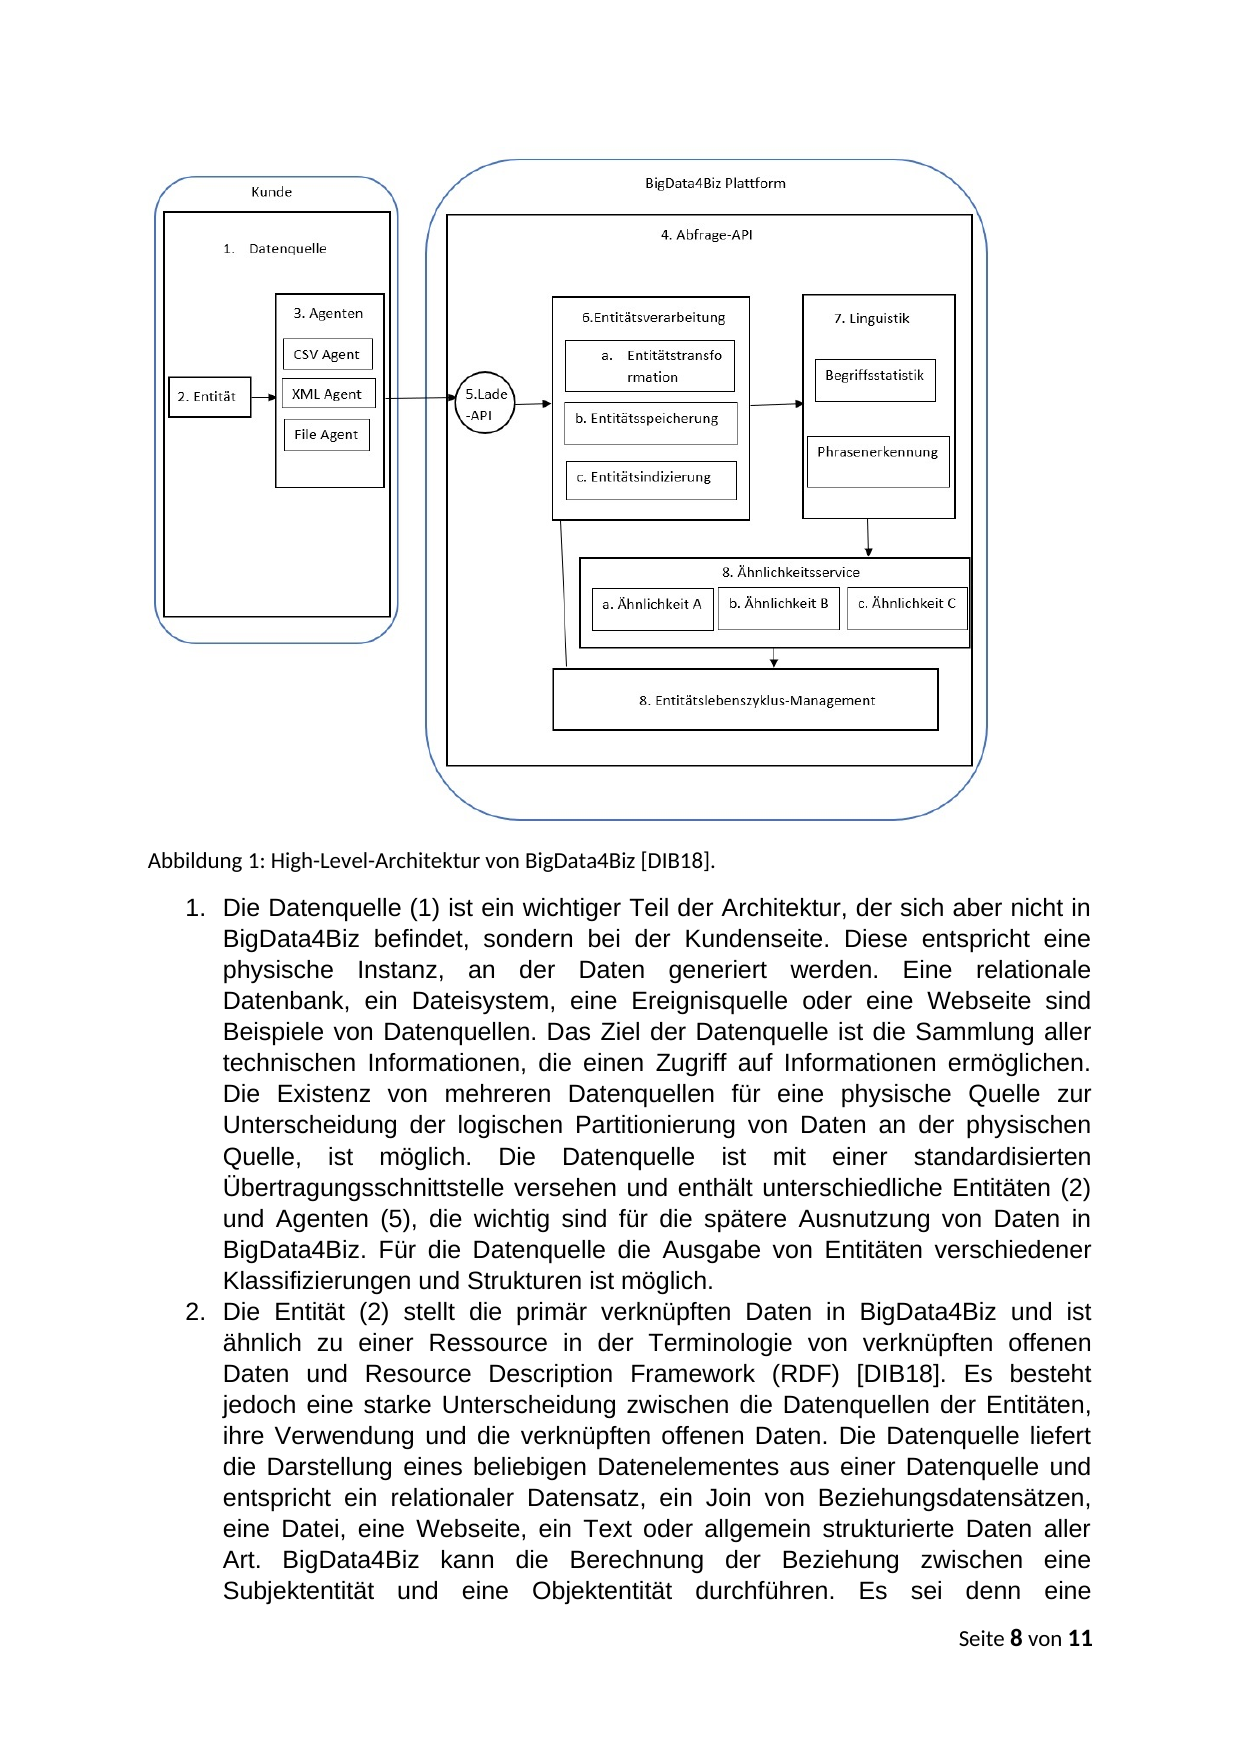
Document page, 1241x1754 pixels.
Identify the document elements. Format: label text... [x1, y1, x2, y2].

list Die Datenquelle (1) ist ein wichtiger Teil der Architektur, der sich aber nicht in BigData4Biz befindet, sondern bei der Kundenseite. Diese entspricht eine physische Instanz, an der Daten generiert werden. Eine relationale Datenbank, ein Dateisystem, eine Ereignisquelle oder eine Webseite sind Beispiele von Datenquellen. Das Ziel der Datenquelle ist die Sammlung aller technischen Informationen, die einen Zugriff auf Informationen ermöglichen. Die Existenz von mehreren Datenquellen für eine physische Quelle zur Unterscheidung der logischen Partitionierung von Daten an der physischen Quelle, ist möglich. Die Datenquelle ist mit einer standardisierten Übertragungsschnittstelle versehen und enthält unterschiedliche Entitäten (2) und Agenten (5), die wichtig sind für die spätere Ausnutzung von Daten in BigData4Biz. Für die Datenquelle die Ausgabe von Entitäten verschiedener Klassifizierungen und Strukturen ist möglich. [185, 893, 1093, 1294]
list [185, 1297, 1093, 1605]
text Abbildung 1: High-Level-Architektur von BigData4Biz [DIB18]. [148, 846, 1093, 874]
picture [147, 147, 989, 828]
